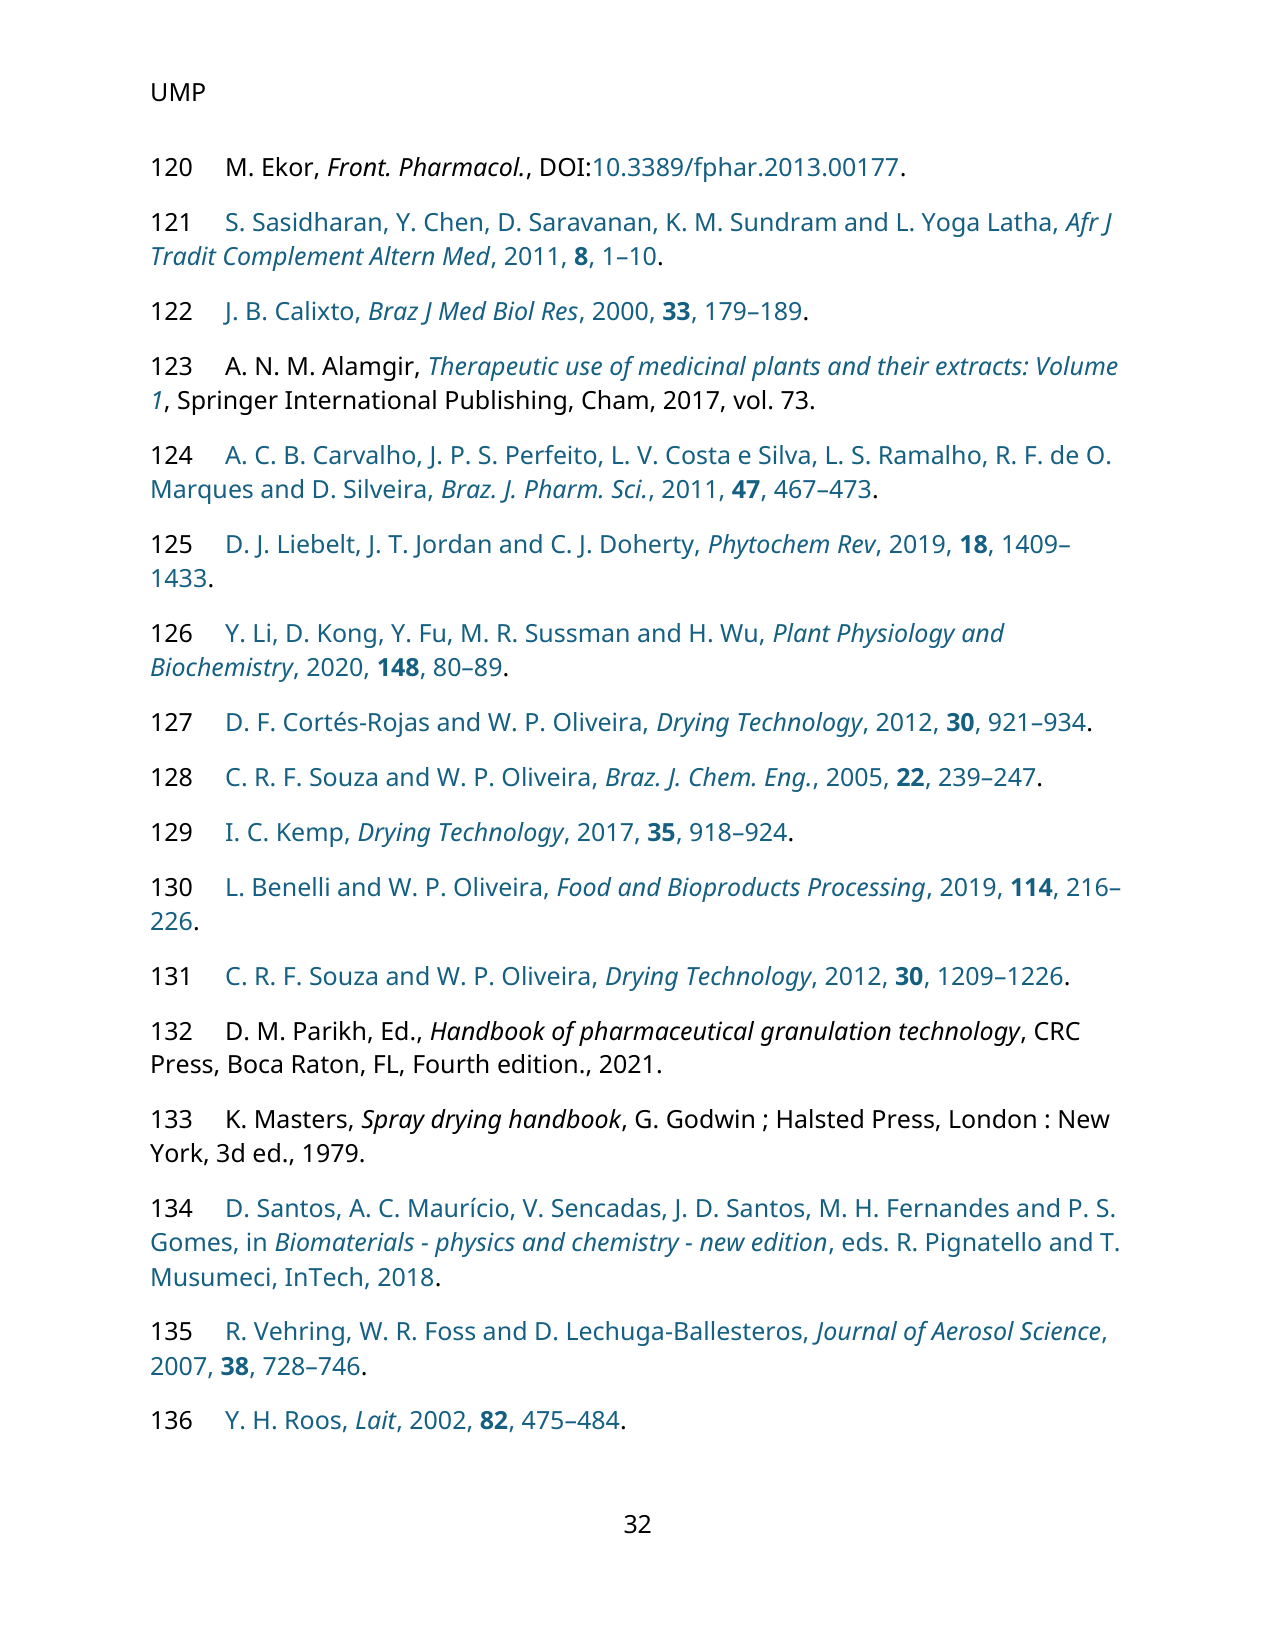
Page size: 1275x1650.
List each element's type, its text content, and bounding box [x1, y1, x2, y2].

text 125 D. J. Liebelt, J. T. Jordan and C. J. Doherty, Phytochem Rev, 2019, 18, 1409–1433. [150, 527, 1125, 595]
text 122 J. B. Calixto, Braz J Med Biol Res, 2000, 33, 179–189. [150, 294, 1125, 328]
text 129 I. C. Kemp, Drying Technology, 2017, 35, 918–924. [150, 814, 1125, 848]
text 124 A. C. B. Carvalho, J. P. S. Perfeito, L. V. Costa e Silva, L. S. Ramalho, R. F. de O. Marques and D. Silveira, Braz. J. Pharm. Sci., 2011, 47, 467–473. [150, 438, 1125, 506]
text 130 L. Benelli and W. P. Oliveira, Food and Bioproducts Processing, 2019, 114, 216–226. [150, 869, 1125, 937]
text 131 C. R. F. Souza and W. P. Oliveira, Drying Technology, 2012, 30, 1209–1226. [150, 958, 1125, 992]
text 120 M. Ekor, Front. Pharmacol., DOI:10.3389/fphar.2013.00177. [150, 150, 1125, 184]
text 136 Y. H. Roos, Lait, 2002, 82, 475–484. [150, 1403, 1125, 1437]
text 133 K. Masters, Spray drying handbook, G. Godwin ; Halsted Press, London : New York, 3d ed., 1979. [150, 1102, 1125, 1170]
text 121 S. Sasidharan, Y. Chen, D. Saravanan, K. M. Sundram and L. Yoga Latha, Afr J Tradit Complement Altern Med, 2011, 8, 1–10. [150, 205, 1125, 273]
text 132 D. M. Parikh, Ed., Handbook of pharmaceutical granulation technology, CRC Press, Boca Raton, FL, Fourth edition., 2021. [150, 1013, 1125, 1081]
text 123 A. N. M. Alamgir, Therapeutic use of medicinal plants and their extracts: Volume 1, Springer International Publishing, Cham, 2017, vol. 73. [150, 349, 1125, 417]
text 126 Y. Li, D. Kong, Y. Fu, M. R. Sussman and H. Wu, Plant Physiology and Biochemistry, 2020, 148, 80–89. [150, 616, 1125, 684]
text 135 R. Vehring, W. R. Foss and D. Lechuga-Ballesteros, Journal of Aerosol Science, 2007, 38, 728–746. [150, 1314, 1125, 1382]
text 128 C. R. F. Souza and W. P. Oliveira, Braz. J. Chem. Eng., 2005, 22, 239–247. [150, 759, 1125, 793]
text 127 D. F. Cortés-Rojas and W. P. Oliveira, Drying Technology, 2012, 30, 921–934. [150, 704, 1125, 739]
text 134 D. Santos, A. C. Maurício, V. Sencadas, J. D. Santos, M. H. Fernandes and P. S. Gomes, in Biomaterials - physics and chemistry - new edition, eds. R. Pignatello and T. Musumeci, InTech, 2018. [150, 1191, 1125, 1293]
